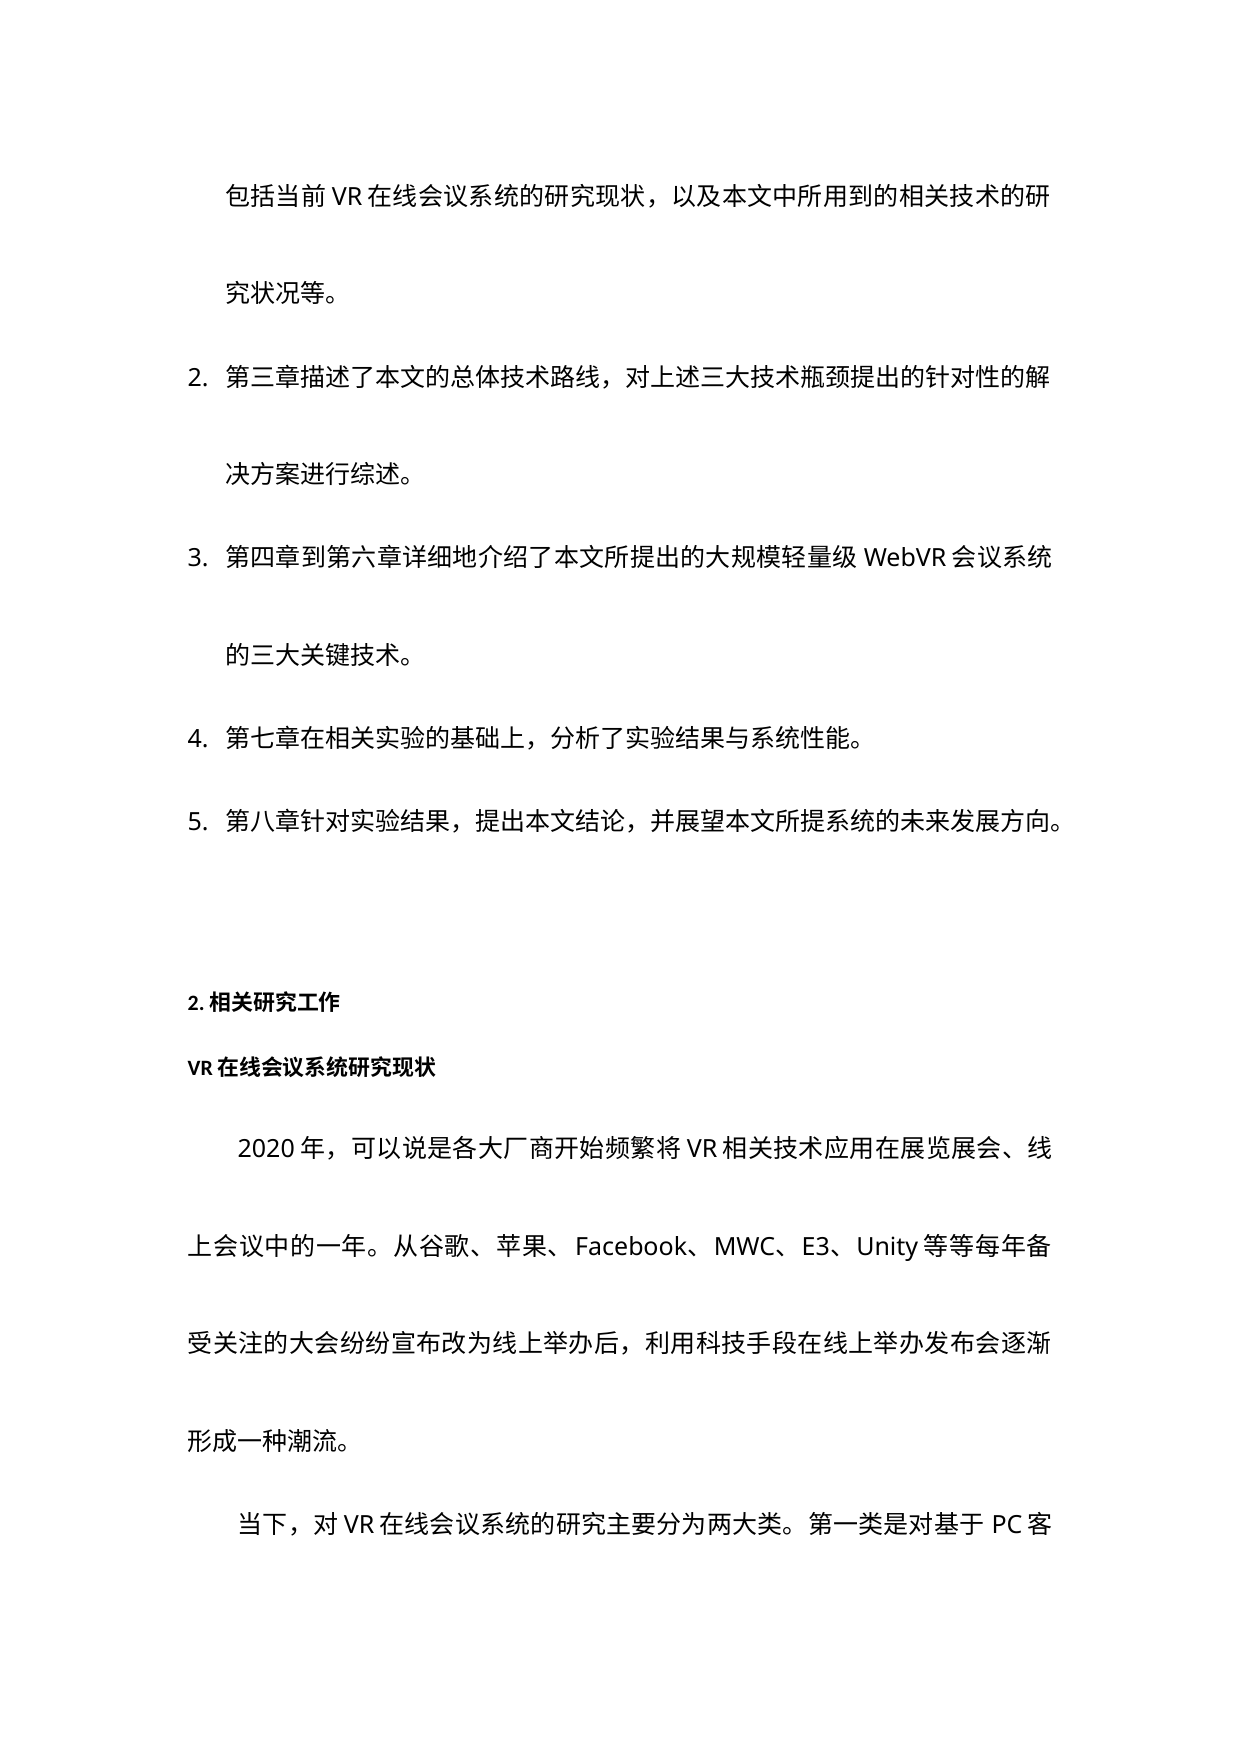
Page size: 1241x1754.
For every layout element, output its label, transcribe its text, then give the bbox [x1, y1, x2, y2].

text VR在线会议系统研究现状 [187, 1049, 1053, 1082]
list 第二章是对大规模轻量级WebVR在线会议的相关研究工作进行综述，主要包括当前VR在线会议系统的研究现状，以及本文中所用到的相关技术的研究状况等。 [187, 162, 1053, 324]
list 第三章描述了本文的总体技术路线，对上述三大技术瓶颈提出的针对性的解决方案进行综述。 [187, 343, 1053, 505]
text 当下，对VR在线会议系统的研究主要分为两大类。第一类是对基于PC客户端的VR会议平台的研究，如VSWork[1]、Engage[2]等。第二类是对基于Web端的在线社交会议平台的研究，如Mozilia hubs[3]。 [187, 1490, 1053, 1555]
list 相关研究工作 [187, 984, 1053, 1017]
text 2020年，可以说是各大厂商开始频繁将VR相关技术应用在展览展会、线上会议中的一年。从谷歌、苹果、Facebook、MWC、E3、Unity等等每年备受关注的大会纷纷宣布改为线上举办后，利用科技手段在线上举办发布会逐渐形成一种潮流。 [187, 1114, 1053, 1472]
list 第八章针对实验结果，提出本文结论，并展望本文所提系统的未来发展方向。 [187, 787, 1053, 852]
list 第七章在相关实验的基础上，分析了实验结果与系统性能。 [187, 704, 1053, 769]
list 第四章到第六章详细地介绍了本文所提出的大规模轻量级WebVR会议系统的三大关键技术。 [187, 523, 1053, 686]
